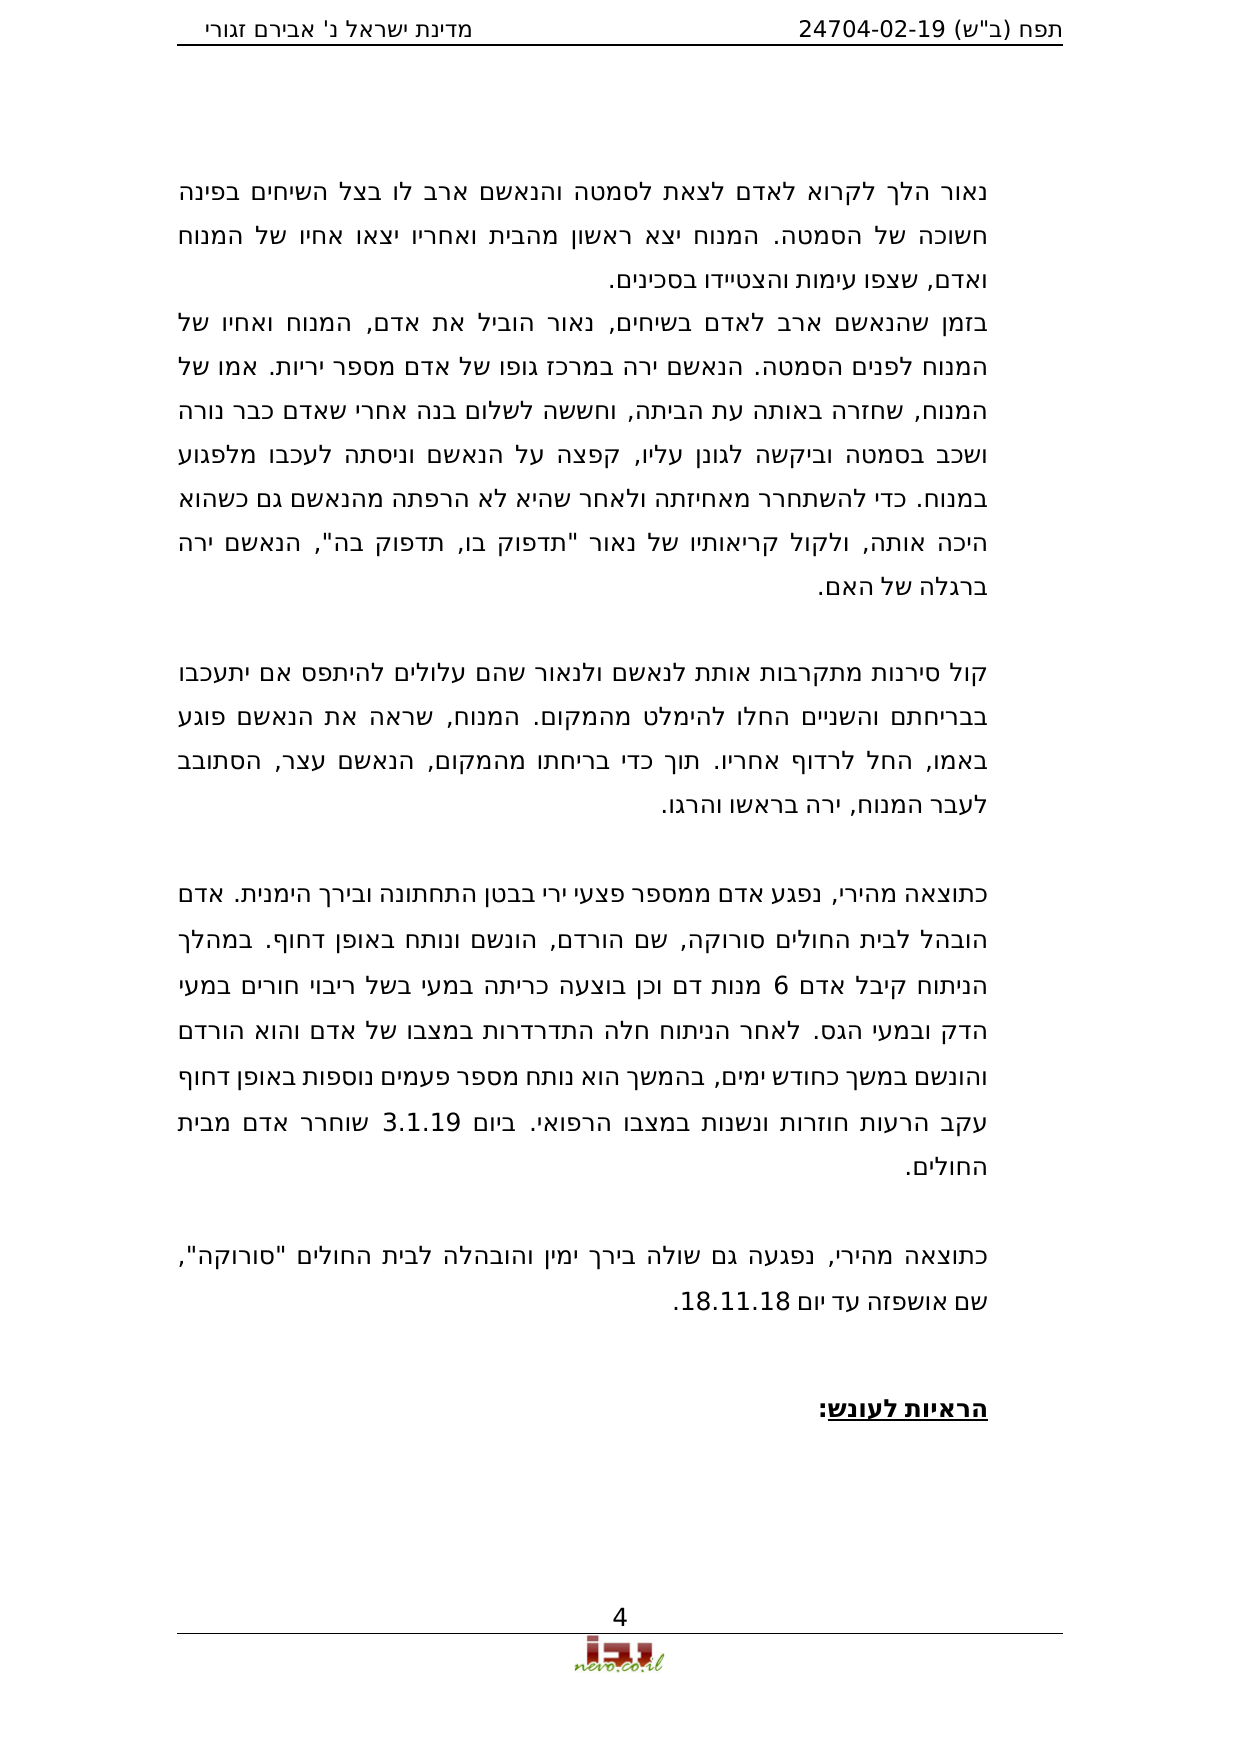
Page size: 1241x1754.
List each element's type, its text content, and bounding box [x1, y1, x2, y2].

list כתוצאה מהירי, נפגעה גם שולה בירך ימין והובהלה לבית החולים "סורוקה", שם אושפזה עד יום 18.11.18. [177, 1242, 988, 1316]
text הראיות לעונש: [177, 1394, 988, 1423]
text קול סירנות מתקרבות אותת לנאשם ולנאור שהם עלולים להיתפס אם יתעכבו בבריחתם והשניים החלו להימלט מהמקום. המנוח, שראה את הנאשם פוגע באמו, החל לרדוף אחריו. תוך כדי בריחתו מהמקום, הנאשם עצר, הסתובב לעבר המנוח, ירה בראשו והרגו. [177, 659, 988, 819]
text בזמן שהנאשם ארב לאדם בשיחים, נאור הוביל את אדם, המנוח ואחיו של המנוח לפנים הסמטה. הנאשם ירה במרכז גופו של אדם מספר יריות. אמו של המנוח, שחזרה באותה עת הביתה, וחששה לשלום בנה אחרי שאדם כבר נורה ושכב בסמטה וביקשה לגונן עליו, קפצה על הנאשם וניסתה לעכבו מלפגוע במנוח. כדי להשתחרר מאחיזתה ולאחר שהיא לא הרפתה מהנאשם גם כשהוא היכה אותה, ולקול קריאותיו של נאור "תדפוק בו, תדפוק בה", הנאשם ירה ברגלה של האם. [177, 309, 988, 601]
picture [574, 1635, 666, 1673]
text נאור הלך לקרוא לאדם לצאת לסמטה והנאשם ארב לו בצל השיחים בפינה חשוכה של הסמטה. המנוח יצא ראשון מהבית ואחריו יצאו אחיו של המנוח ואדם, שצפו עימות והצטיידו בסכינים. [177, 177, 988, 294]
list כתוצאה מהירי, נפגע אדם ממספר פצעי ירי בבטן התחתונה ובירך הימנית. אדם הובהל לבית החולים סורוקה, שם הורדם, הונשם ונותח באופן דחוף. במהלך הניתוח קיבל אדם 6 מנות דם וכן בוצעה כריתה במעי בשל ריבוי חורים במעי הדק ובמעי הגס. לאחר הניתוח חלה התדרדרות במצבו של אדם והוא הורדם והונשם במשך כחודש ימים, בהמשך הוא נותח מספר פעמים נוספות באופן דחוף עקב הרעות חוזרות ונשנות במצבו הרפואי. ביום 3.1.19 שוחרר אדם מבית החולים. [177, 880, 988, 1181]
